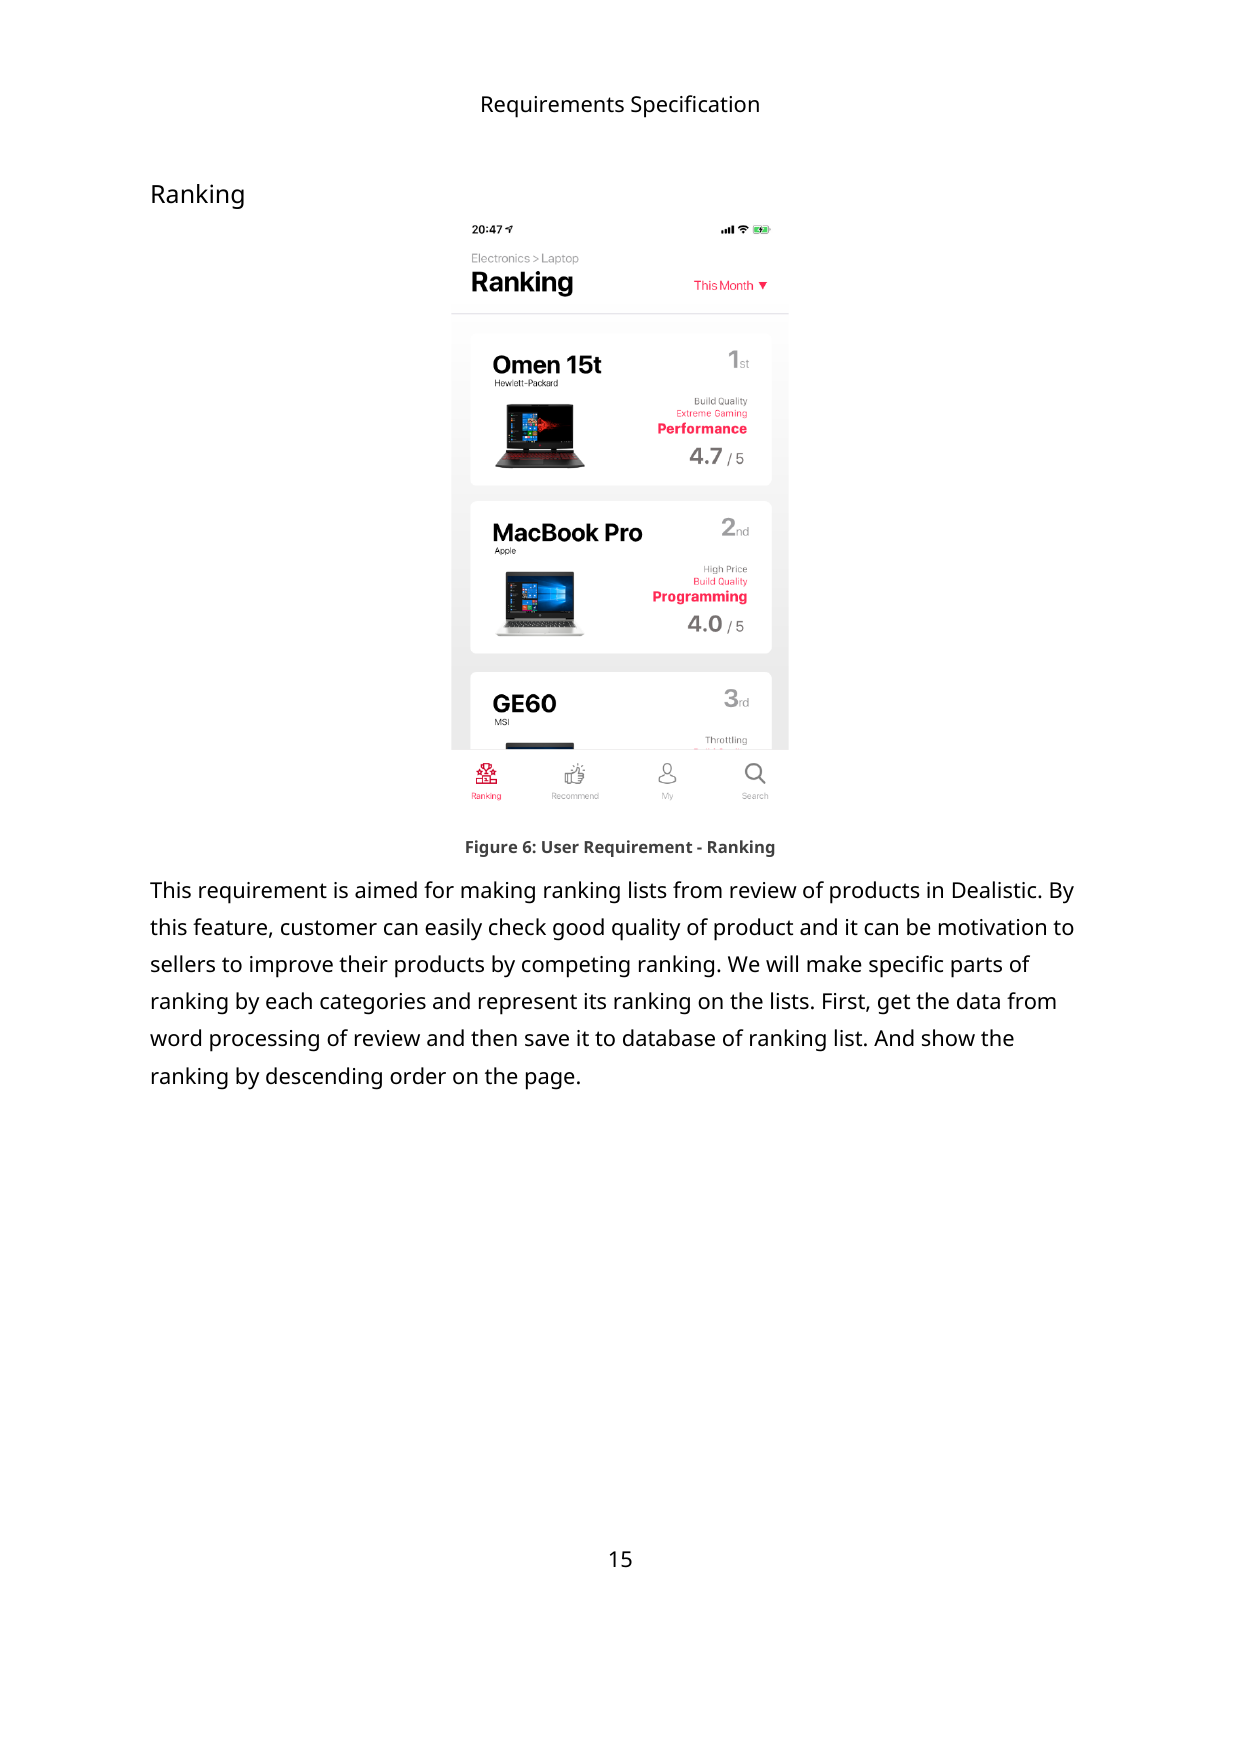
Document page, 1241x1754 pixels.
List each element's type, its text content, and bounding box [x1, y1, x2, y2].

text This requirement is aimed for making ranking lists from review of products in Dealistic. By this feature, customer can easily check good quality of product and it can be motivation to sellers to improve their products by competing ranking. We will make specific parts of ranking by each categories and represent its ranking on the lists. First, get the data from word processing of review and then save it to database of ranking list. And show the ranking by descending order on the page. [150, 875, 1090, 1090]
picture [451, 211, 789, 812]
text Figure 6: User Requirement - Ranking [150, 835, 1090, 858]
subtitle Ranking [150, 177, 1090, 211]
